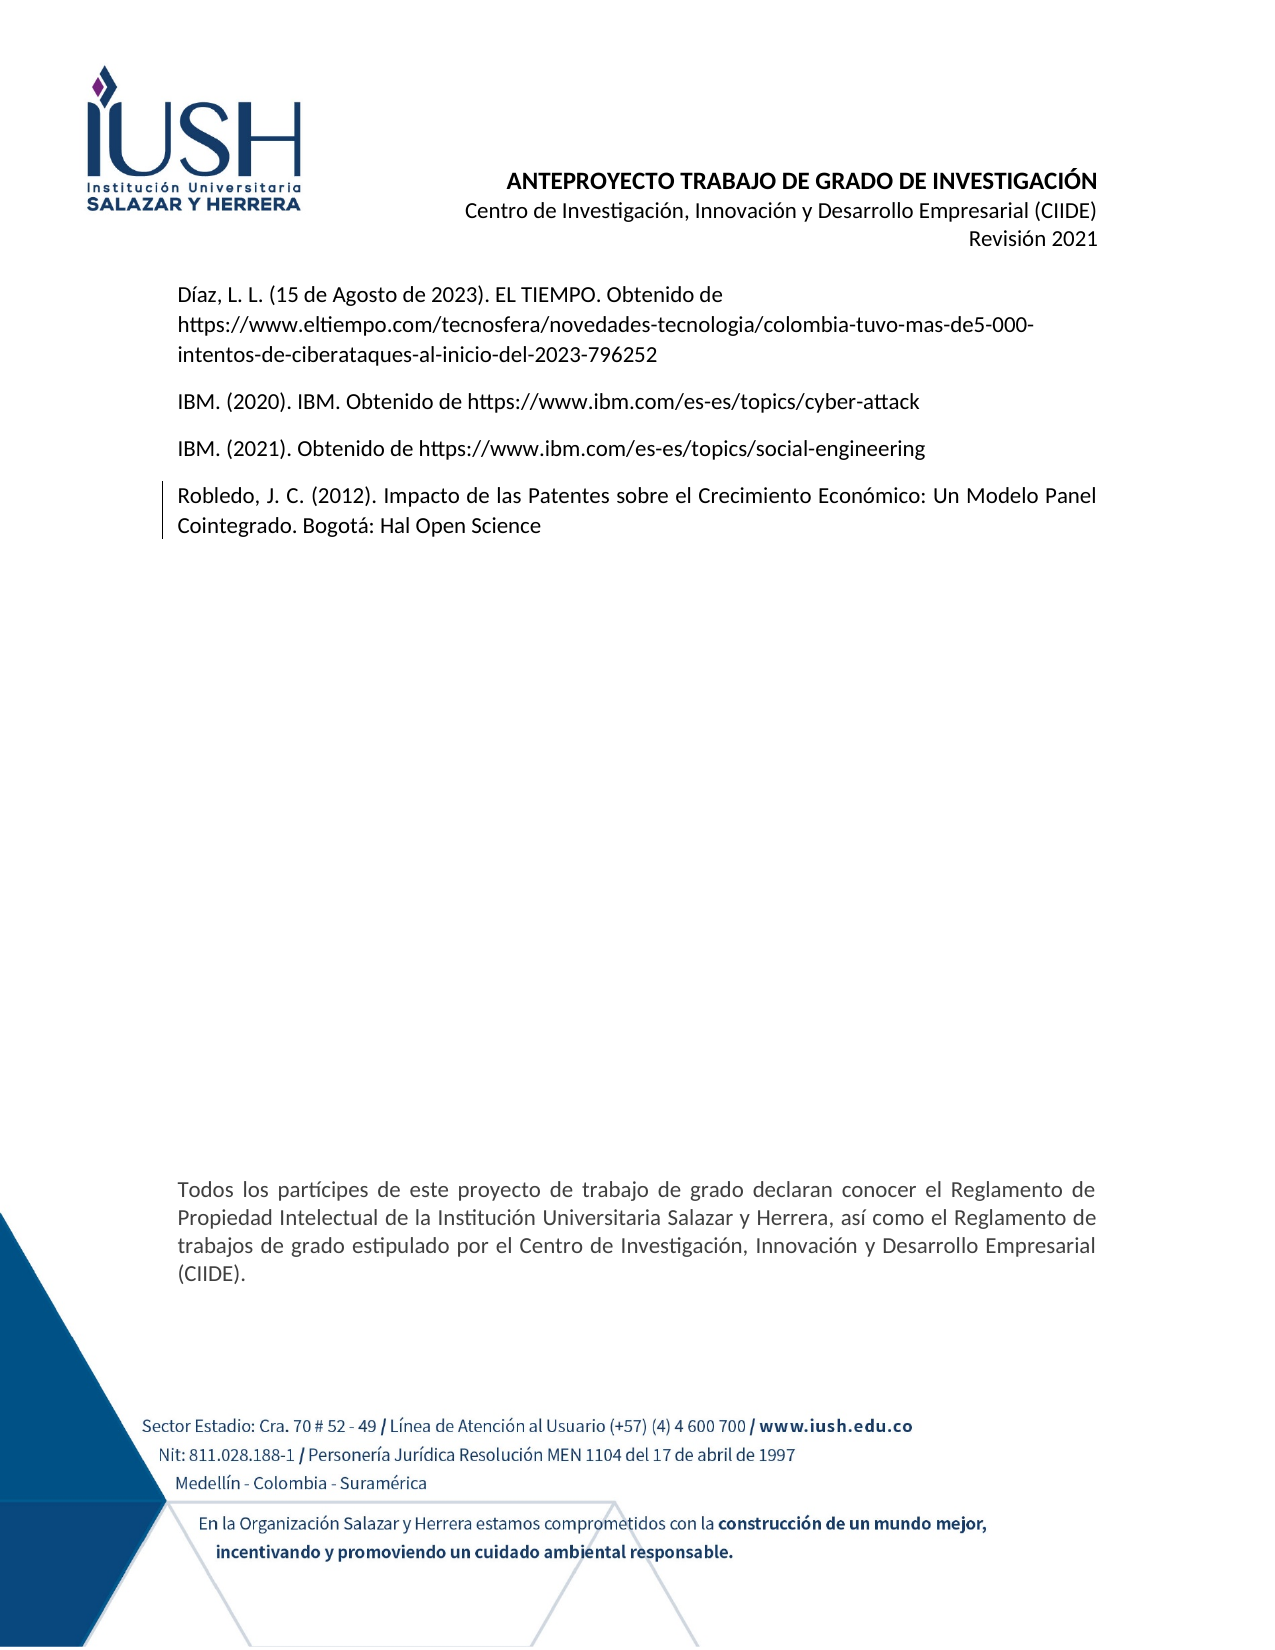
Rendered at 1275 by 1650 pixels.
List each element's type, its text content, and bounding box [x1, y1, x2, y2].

text Todos los partícipes de este proyecto de trabajo de grado declaran conocer el Reglamento de Propiedad Intelectual de la Institución Universitaria Salazar y Herrera, así como el Reglamento de trabajos de grado estipulado por el Centro de Investigación, Innovación y Desarrollo Empresarial (CIIDE). [177, 1175, 1098, 1287]
picture [0, 0, 1275, 1647]
